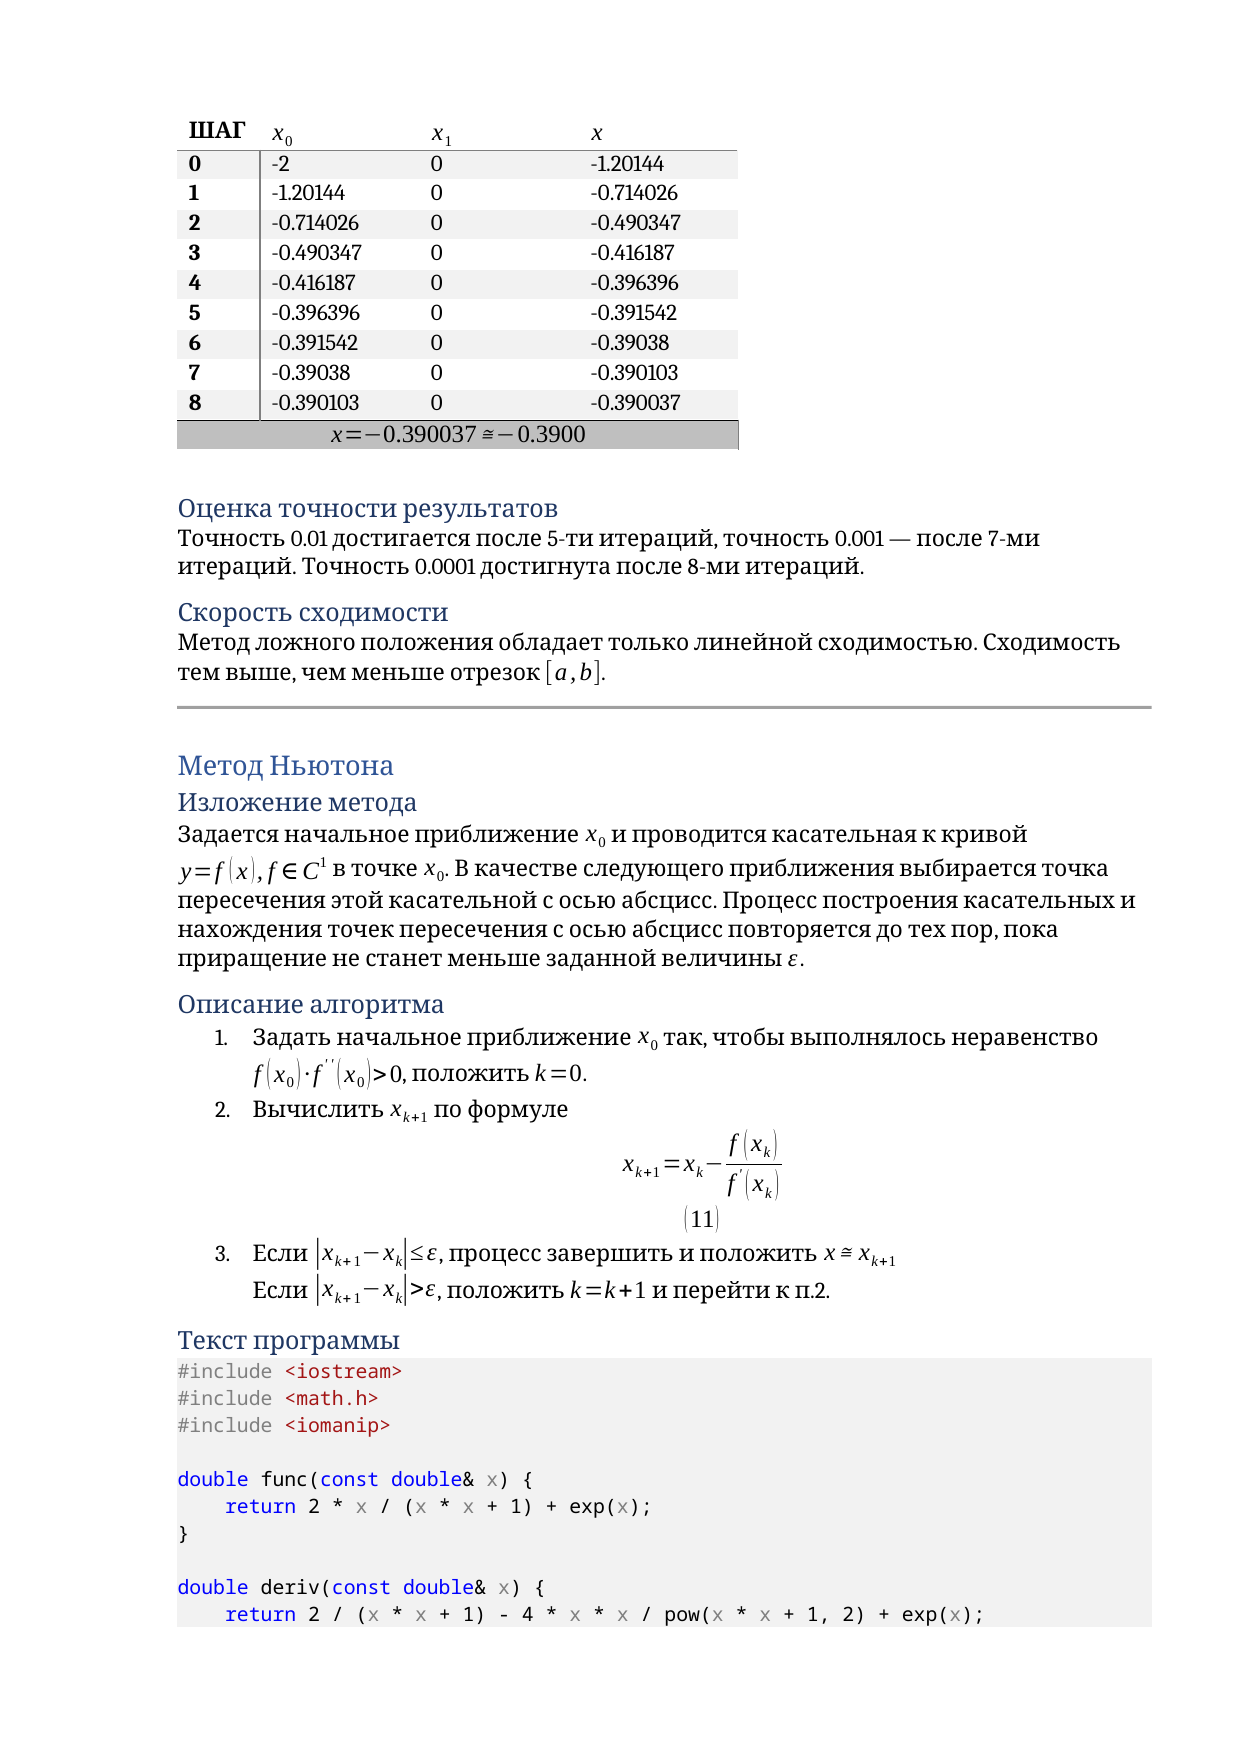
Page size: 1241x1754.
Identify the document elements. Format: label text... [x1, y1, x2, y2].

subtitle Описание алгоритма [177, 991, 1152, 1020]
table_cell -0.390103 [261, 390, 419, 419]
subtitle Изложение метода [177, 789, 1152, 817]
table_cell 0 [419, 180, 579, 209]
table_cell -0.714026 [579, 180, 738, 209]
subtitle Метод Ньютона [177, 751, 1152, 782]
table_cell 7 [177, 360, 259, 389]
table_cell 0 [419, 300, 579, 329]
table_cell 0 [177, 151, 259, 179]
table_cell -0.39038 [261, 360, 419, 389]
text #include <iostream> [177, 1358, 1152, 1385]
table_cell 0 [419, 270, 579, 299]
table_cell 1 [177, 180, 259, 209]
table_cell 0 [419, 390, 579, 419]
table_cell -0.490347 [261, 240, 419, 269]
table_header [579, 118, 738, 149]
table_cell -0.396396 [579, 270, 738, 299]
table_cell -2 [261, 151, 419, 179]
table_cell -1.20144 [261, 180, 419, 209]
subtitle Текст программы [177, 1327, 1152, 1355]
table_cell -0.416187 [261, 270, 419, 299]
list Если , положить и перейти к п.2. [252, 1273, 1152, 1308]
table_cell 4 [177, 270, 259, 299]
text #include <math.h> [177, 1385, 1152, 1412]
text Метод ложного положения обладает только линейной сходимостью. Сходимость тем выше, чем меньше отрезок . [177, 630, 1152, 687]
table_cell -0.396396 [261, 300, 419, 329]
table_cell 0 [419, 210, 579, 239]
text double func(const double& x) { [177, 1466, 1152, 1493]
table_cell 0 [419, 360, 579, 389]
table_cell -0.490347 [579, 210, 738, 239]
subtitle Оценка точности результатов [177, 494, 1152, 523]
table_cell -1.20144 [579, 150, 738, 179]
subtitle Скорость сходимости [177, 599, 1152, 628]
table_header Шаг [177, 118, 260, 149]
table_cell 3 [177, 240, 259, 269]
text Задается начальное приближение и проводится касательная к кривой в точке . В качестве следующего приближения выбирается точка пересечения этой касательной с осью абсцисс. Процесс построения касательных и нахождения точек пересечения с осью абсцисс повторяется до тех пор, пока приращение не станет меньше заданной величины . [177, 820, 1152, 972]
table_header [419, 118, 579, 149]
table_cell 8 [177, 390, 259, 419]
table_cell 0 [419, 240, 579, 269]
text } [177, 1519, 1152, 1547]
table_cell -0.390037 [579, 390, 738, 419]
table_cell 6 [177, 330, 259, 359]
text return 2 * x / (x * x + 1) + exp(x); [177, 1493, 1152, 1519]
table_cell [177, 421, 738, 449]
list Если , процесс завершить и положить [215, 1237, 1152, 1271]
list Вычислить по формуле [215, 1094, 1152, 1126]
table_cell 0 [419, 151, 579, 179]
text double deriv(const double& x) { [177, 1573, 1152, 1601]
table_cell -0.391542 [579, 300, 738, 329]
table_cell -0.714026 [261, 210, 419, 239]
table_cell -0.39038 [579, 330, 738, 359]
list Задать начальное приближение так, чтобы выполнялось неравенство , положить . [215, 1022, 1152, 1092]
table_cell 2 [177, 210, 259, 239]
table_cell -0.416187 [579, 240, 738, 269]
table_cell 0 [419, 330, 579, 359]
table_cell -0.390103 [579, 360, 738, 389]
table_cell -0.391542 [261, 330, 419, 359]
table_header [260, 118, 419, 149]
text Точность 0.01 достигается после 5-ти итераций, точность 0.001 — после 7-ми итераций. Точность 0.0001 достигнута после 8-ми итераций. [177, 526, 1152, 580]
text #include <iomanip> [177, 1412, 1152, 1439]
text return 2 / (x * x + 1) - 4 * x * x / pow(x * x + 1, 2) + exp(x); [177, 1601, 1152, 1627]
table_cell 5 [177, 300, 259, 329]
